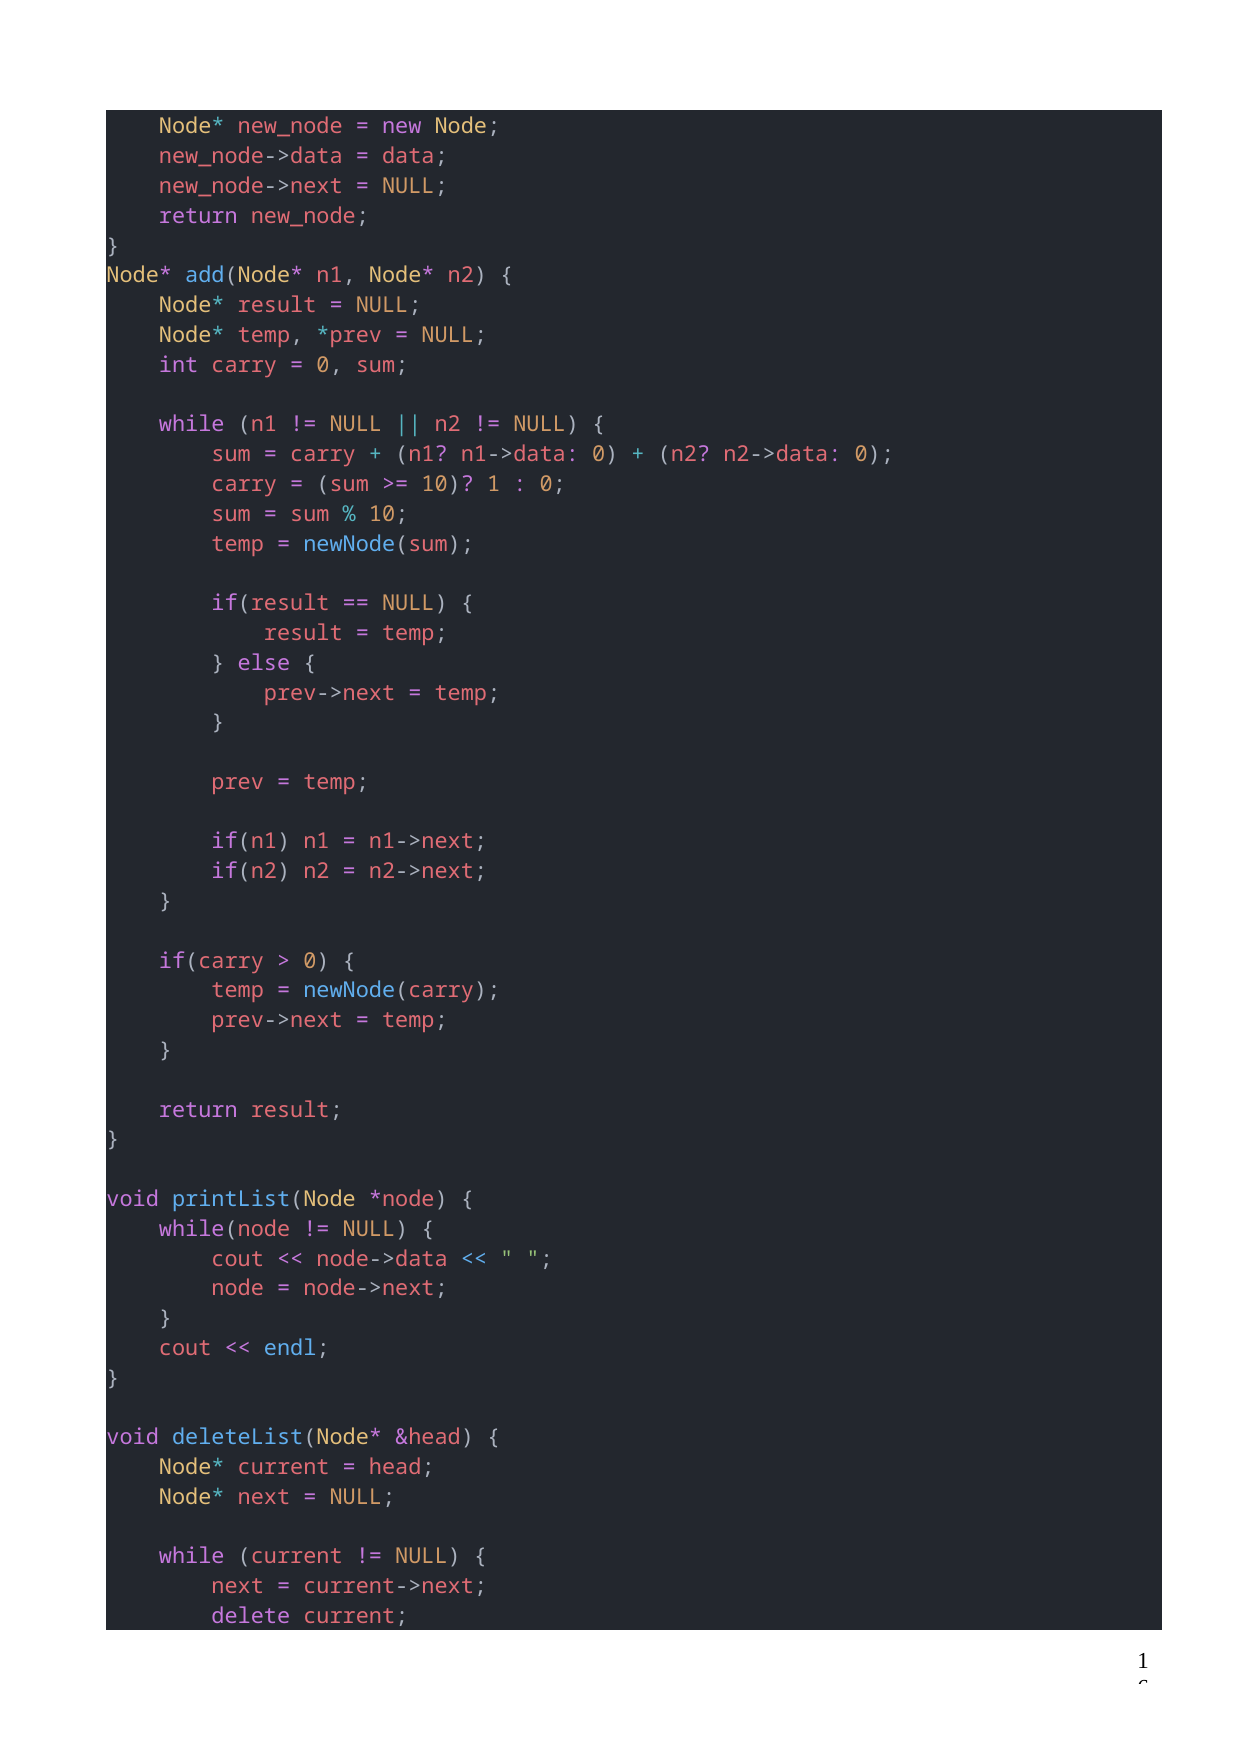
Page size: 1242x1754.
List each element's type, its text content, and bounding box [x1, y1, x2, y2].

text void deleteList(Node* &head) { [106, 1421, 1162, 1451]
text Node* temp, *prev = NULL; [106, 319, 1162, 349]
text prev = temp; [106, 766, 1162, 796]
text int carry = 0, sum; [106, 349, 1162, 378]
text } [106, 1362, 1162, 1391]
text while (current != NULL) { [106, 1540, 1162, 1570]
text sum = carry + (n1? n1->data: 0) + (n2? n2->data: 0); [106, 438, 1162, 468]
text return new_node; [106, 200, 1162, 229]
text prev->next = temp; [106, 1004, 1162, 1034]
text } [106, 1123, 1162, 1153]
text } [106, 885, 1162, 915]
text Node* next = NULL; [106, 1481, 1162, 1511]
text sum = sum % 10; [106, 498, 1162, 527]
text } [106, 1034, 1162, 1064]
text new_node->next = NULL; [106, 170, 1162, 200]
text if(n2) n2 = n2->next; [106, 855, 1162, 885]
text node = node->next; [106, 1272, 1162, 1302]
text void printList(Node *node) { [106, 1183, 1162, 1213]
text return result; [106, 1093, 1162, 1123]
text } [106, 706, 1162, 736]
text next = current->next; [106, 1570, 1162, 1600]
text delete current; [106, 1600, 1162, 1630]
text cout << endl; [106, 1332, 1162, 1362]
text cout << node->data << " "; [106, 1242, 1162, 1272]
text if(result == NULL) { [106, 587, 1162, 617]
text while (n1 != NULL || n2 != NULL) { [106, 408, 1162, 438]
text result = temp; [106, 617, 1162, 647]
text Node* add(Node* n1, Node* n2) { [106, 259, 1162, 289]
text temp = newNode(carry); [106, 974, 1162, 1004]
text new_node->data = data; [106, 140, 1162, 170]
text } else { [106, 647, 1162, 676]
text } [106, 229, 1162, 259]
text prev->next = temp; [106, 676, 1162, 706]
text Node* current = head; [106, 1451, 1162, 1481]
text } [106, 1302, 1162, 1332]
text if(carry > 0) { [106, 944, 1162, 974]
text Node* new_node = new Node; [106, 110, 1162, 140]
text Node* result = NULL; [106, 289, 1162, 319]
text while(node != NULL) { [106, 1213, 1162, 1242]
text if(n1) n1 = n1->next; [106, 825, 1162, 855]
text temp = newNode(sum); [106, 527, 1162, 557]
text carry = (sum >= 10)? 1 : 0; [106, 468, 1162, 498]
